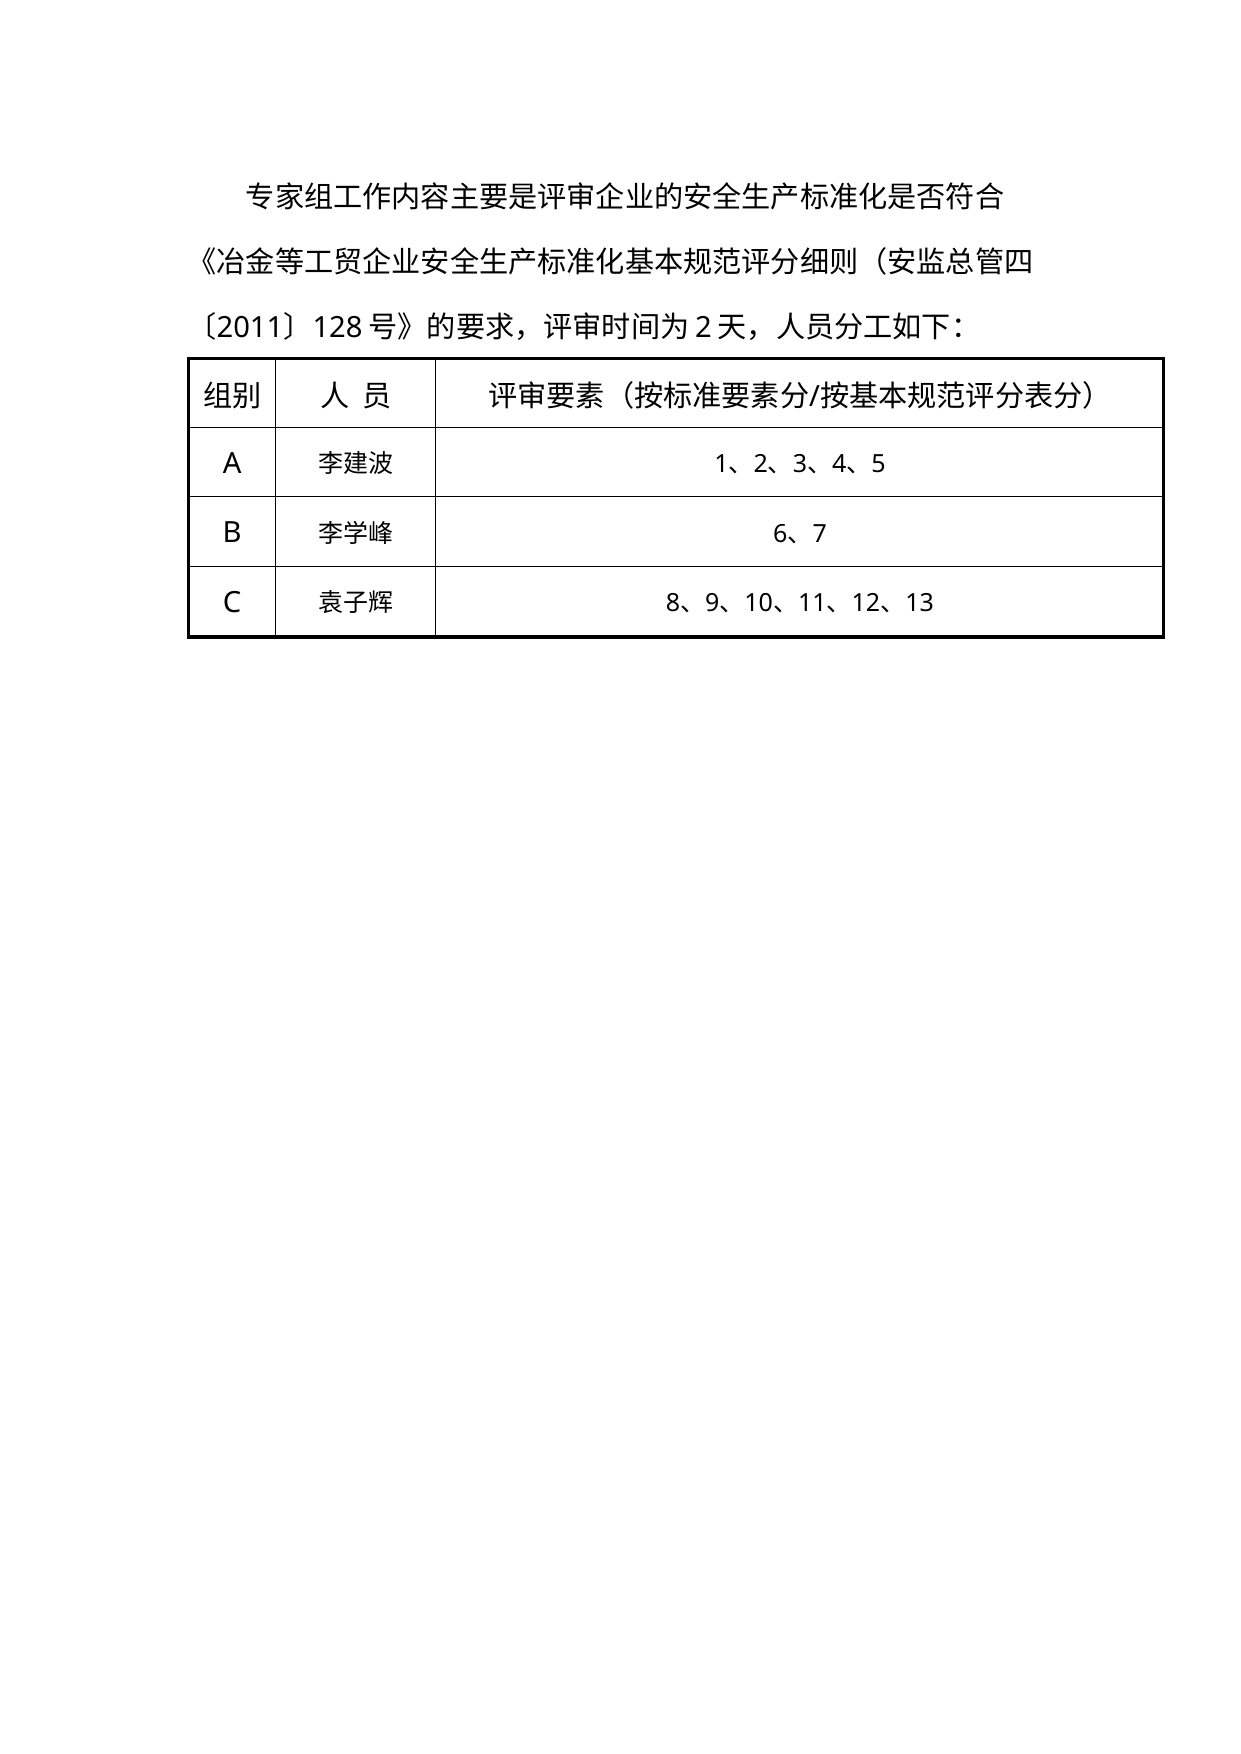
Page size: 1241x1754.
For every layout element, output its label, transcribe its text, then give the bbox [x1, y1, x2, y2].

table_cell 袁子辉 [276, 567, 435, 635]
table_cell C [190, 567, 275, 635]
table_cell 李学峰 [276, 497, 435, 566]
table_cell A [190, 428, 275, 496]
table_cell 李建波 [276, 428, 435, 496]
table_header 人 员 [276, 360, 435, 427]
table_cell B [190, 497, 275, 566]
table_cell 1、2、3、4、5 [436, 428, 1162, 496]
table_header 组别 [190, 360, 275, 427]
table_cell 8、9、10、11、12、13 [436, 567, 1162, 635]
table_header 评审要素（按标准要素分/按基本规范评分表分） [436, 360, 1162, 427]
table_cell 6、7 [436, 497, 1162, 566]
text 专家组工作内容主要是评审企业的安全生产标准化是否符合《冶金等工贸企业安全生产标准化基本规范评分细则（安监总管四〔2011〕128号》的要求，评审时间为2天，人员分工如下： [187, 162, 1053, 357]
